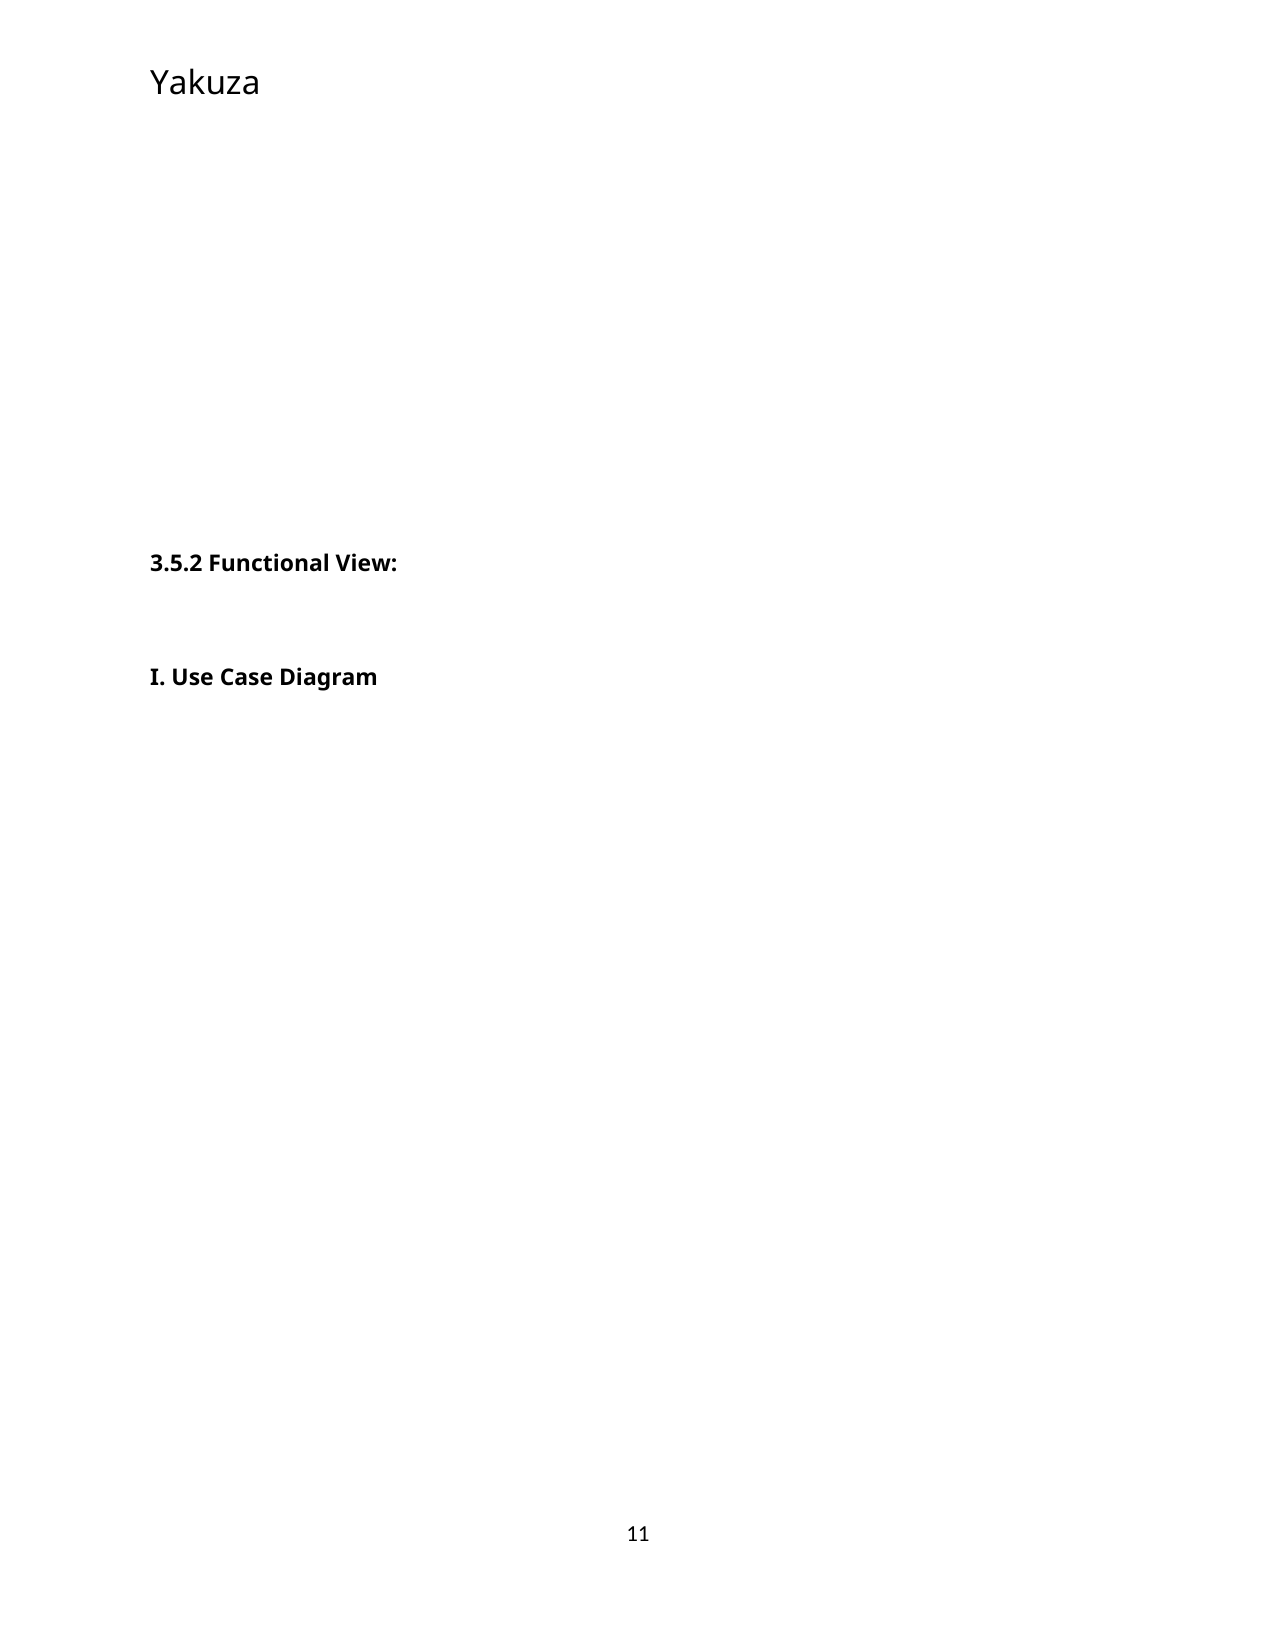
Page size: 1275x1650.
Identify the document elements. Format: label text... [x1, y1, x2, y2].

text 3.5.2 Functional View: [150, 547, 1125, 579]
text I. Use Case Diagram [150, 661, 1125, 692]
